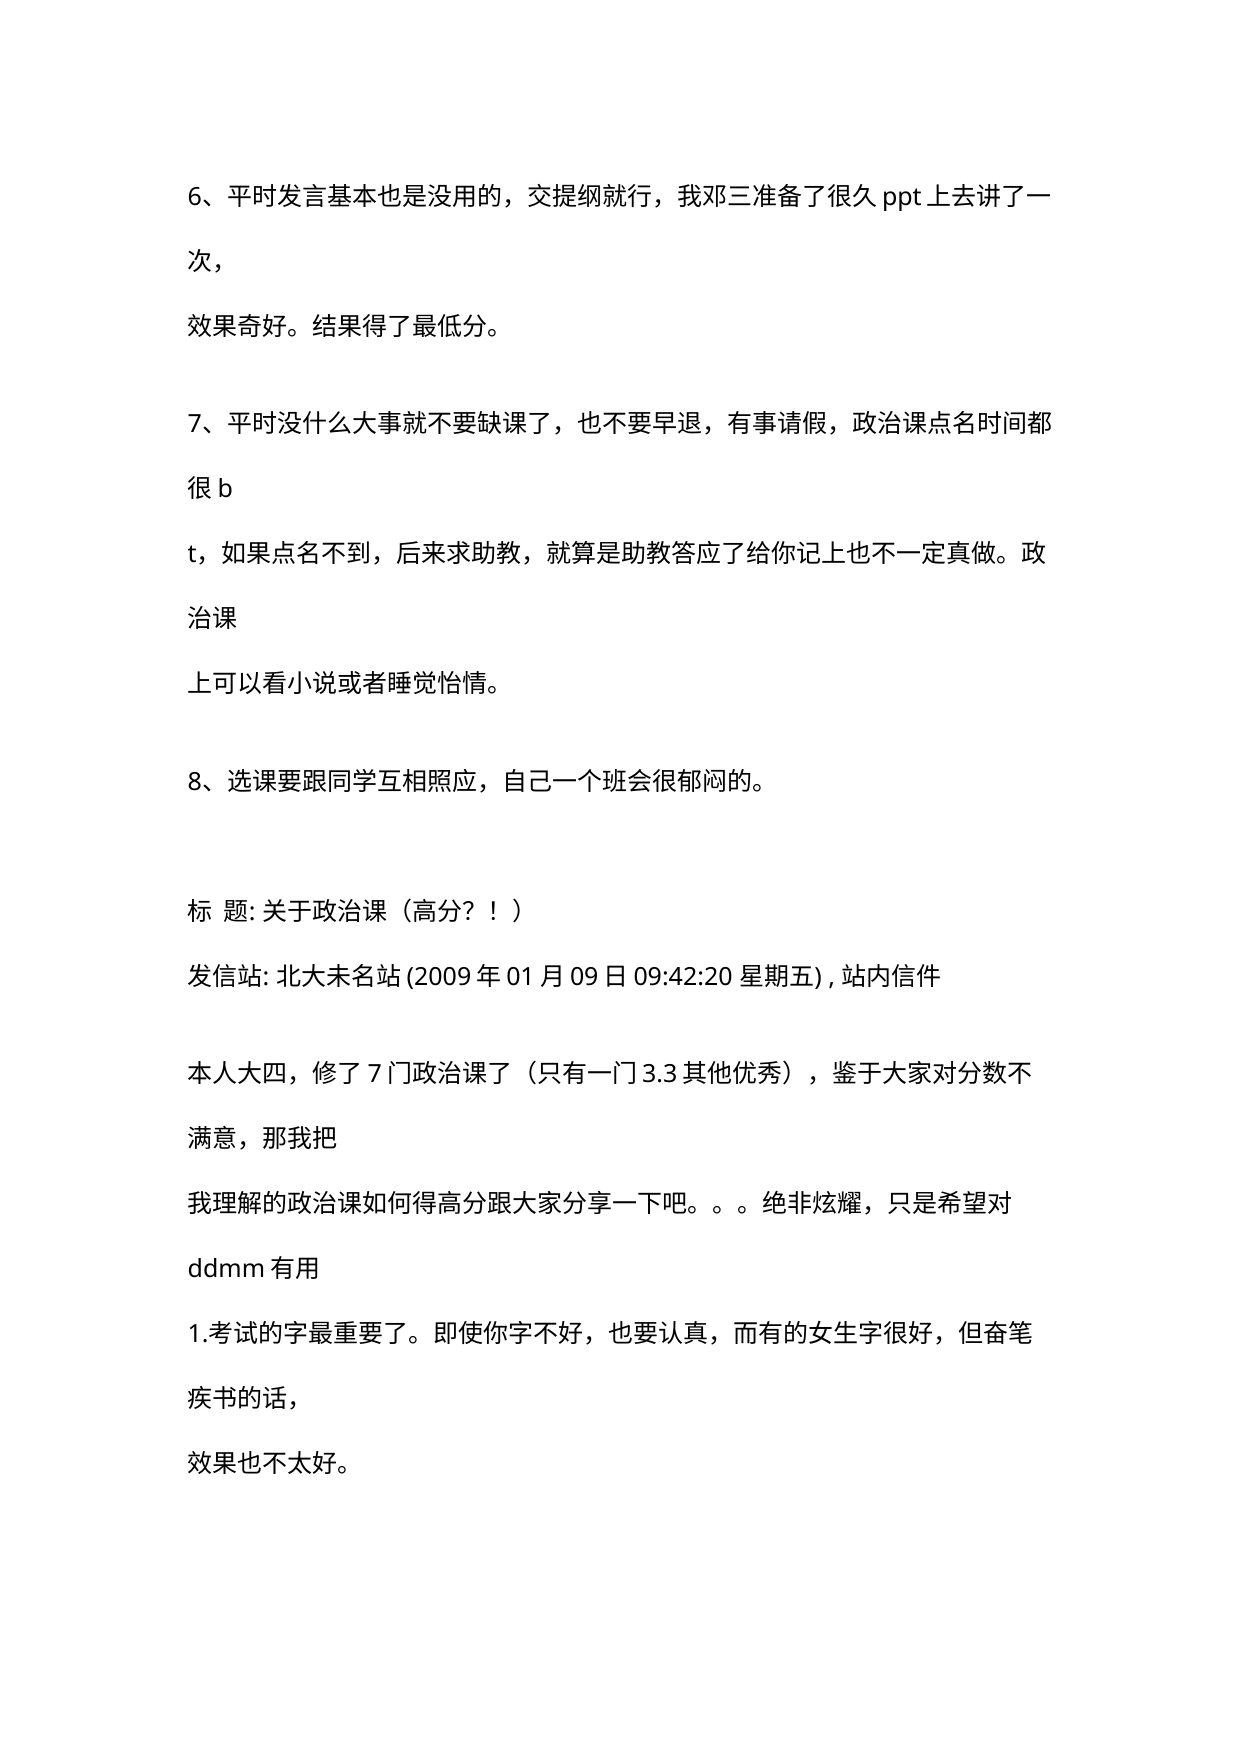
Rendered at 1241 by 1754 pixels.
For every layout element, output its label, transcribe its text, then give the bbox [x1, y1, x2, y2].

text 8、选课要跟同学互相照应，自己一个班会很郁闷的。 [187, 747, 1053, 812]
text 7、平时没什么大事就不要缺课了，也不要早退，有事请假，政治课点名时间都很b [187, 389, 1053, 519]
text 6、平时发言基本也是没用的，交提纲就行，我邓三准备了很久ppt上去讲了一次， [187, 162, 1053, 292]
text t，如果点名不到，后来求助教，就算是助教答应了给你记上也不一定真做。政治课 [187, 519, 1053, 649]
text 效果也不太好。 [187, 1429, 1053, 1494]
text 本人大四，修了7门政治课了（只有一门3.3其他优秀），鉴于大家对分数不满意，那我把 [187, 1039, 1053, 1169]
text 效果奇好。结果得了最低分。 [187, 292, 1053, 357]
text 1.考试的字最重要了。即使你字不好，也要认真，而有的女生字很好，但奋笔疾书的话， [187, 1299, 1053, 1429]
text 我理解的政治课如何得高分跟大家分享一下吧。。。绝非炫耀，只是希望对ddmm有用 [187, 1169, 1053, 1299]
text 发信站: 北大未名站 (2009年01月09日09:42:20 星期五) , 站内信件 [187, 942, 1053, 1007]
text 标 题: 关于政治课（高分？！） [187, 877, 1053, 942]
text 上可以看小说或者睡觉怡情。 [187, 649, 1053, 714]
